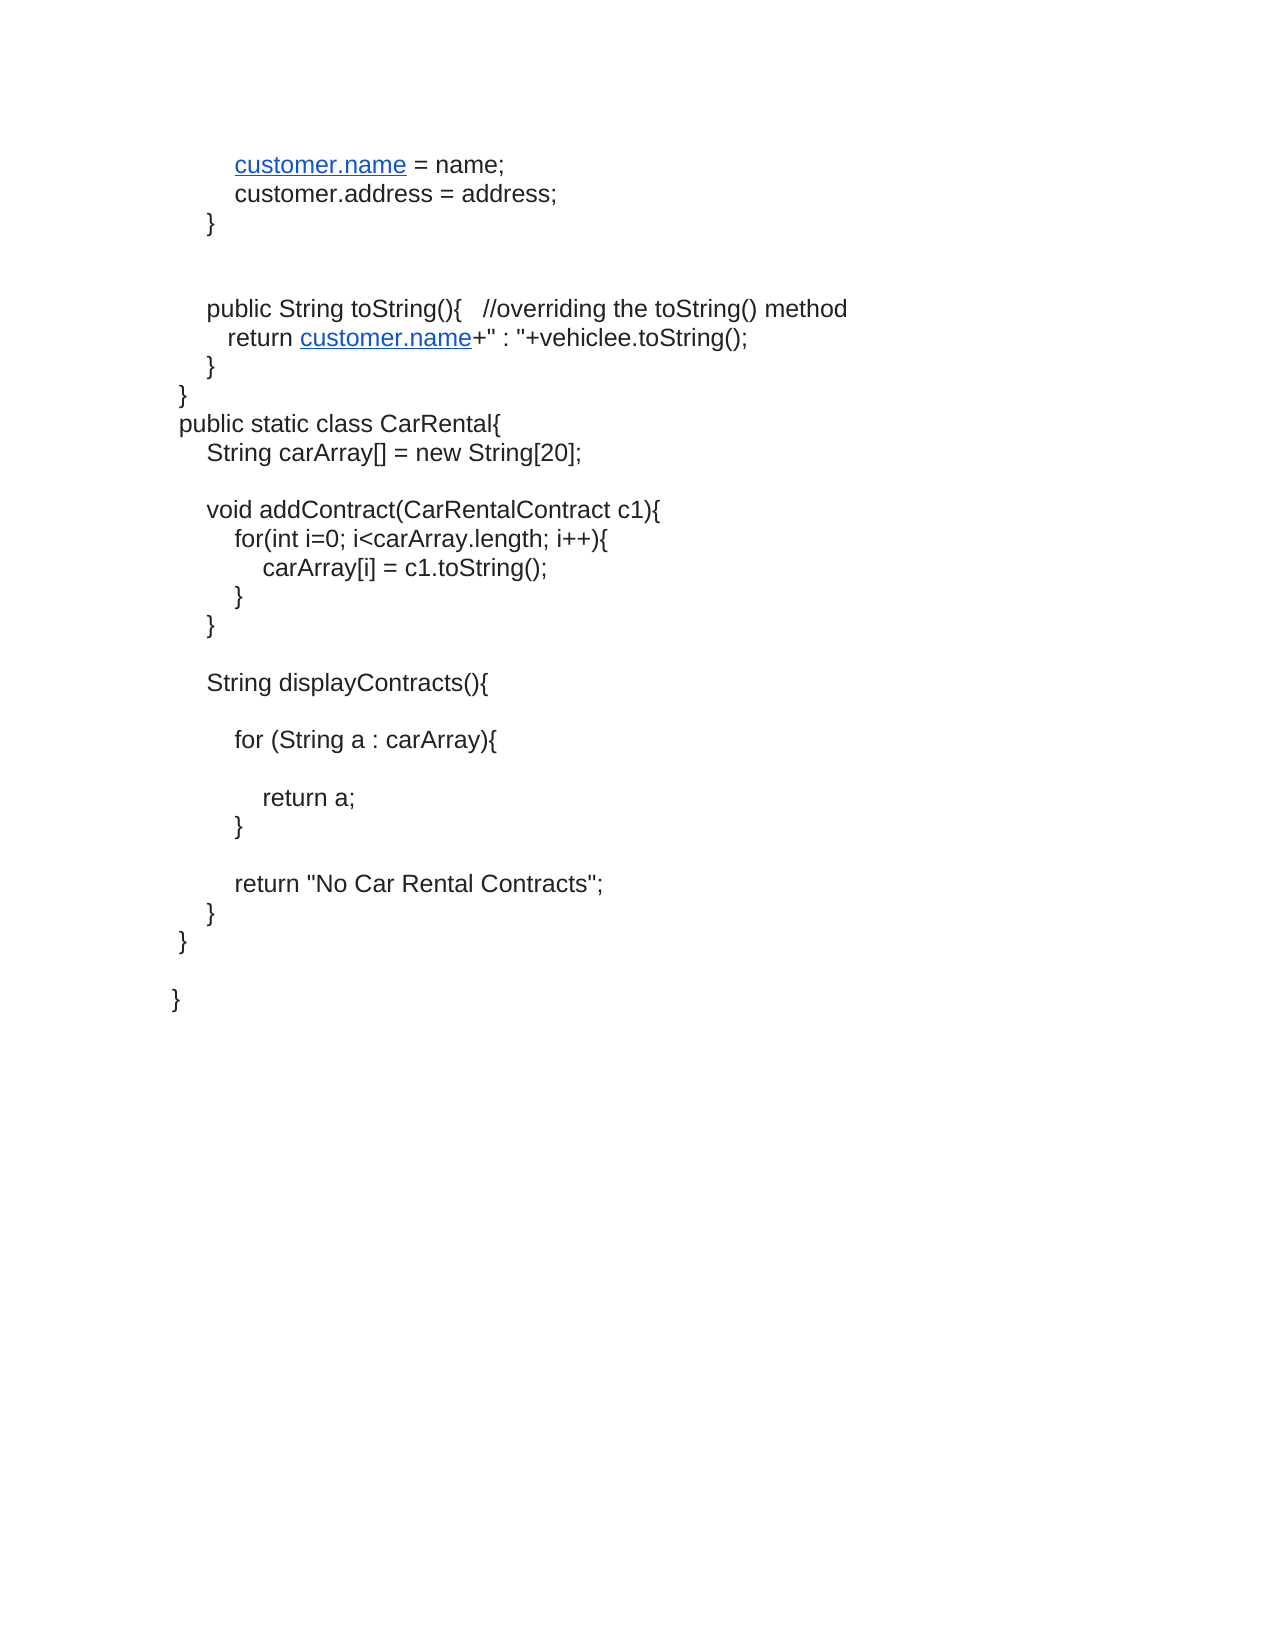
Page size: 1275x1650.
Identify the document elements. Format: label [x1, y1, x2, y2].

table_header [151, 150, 1275, 1074]
